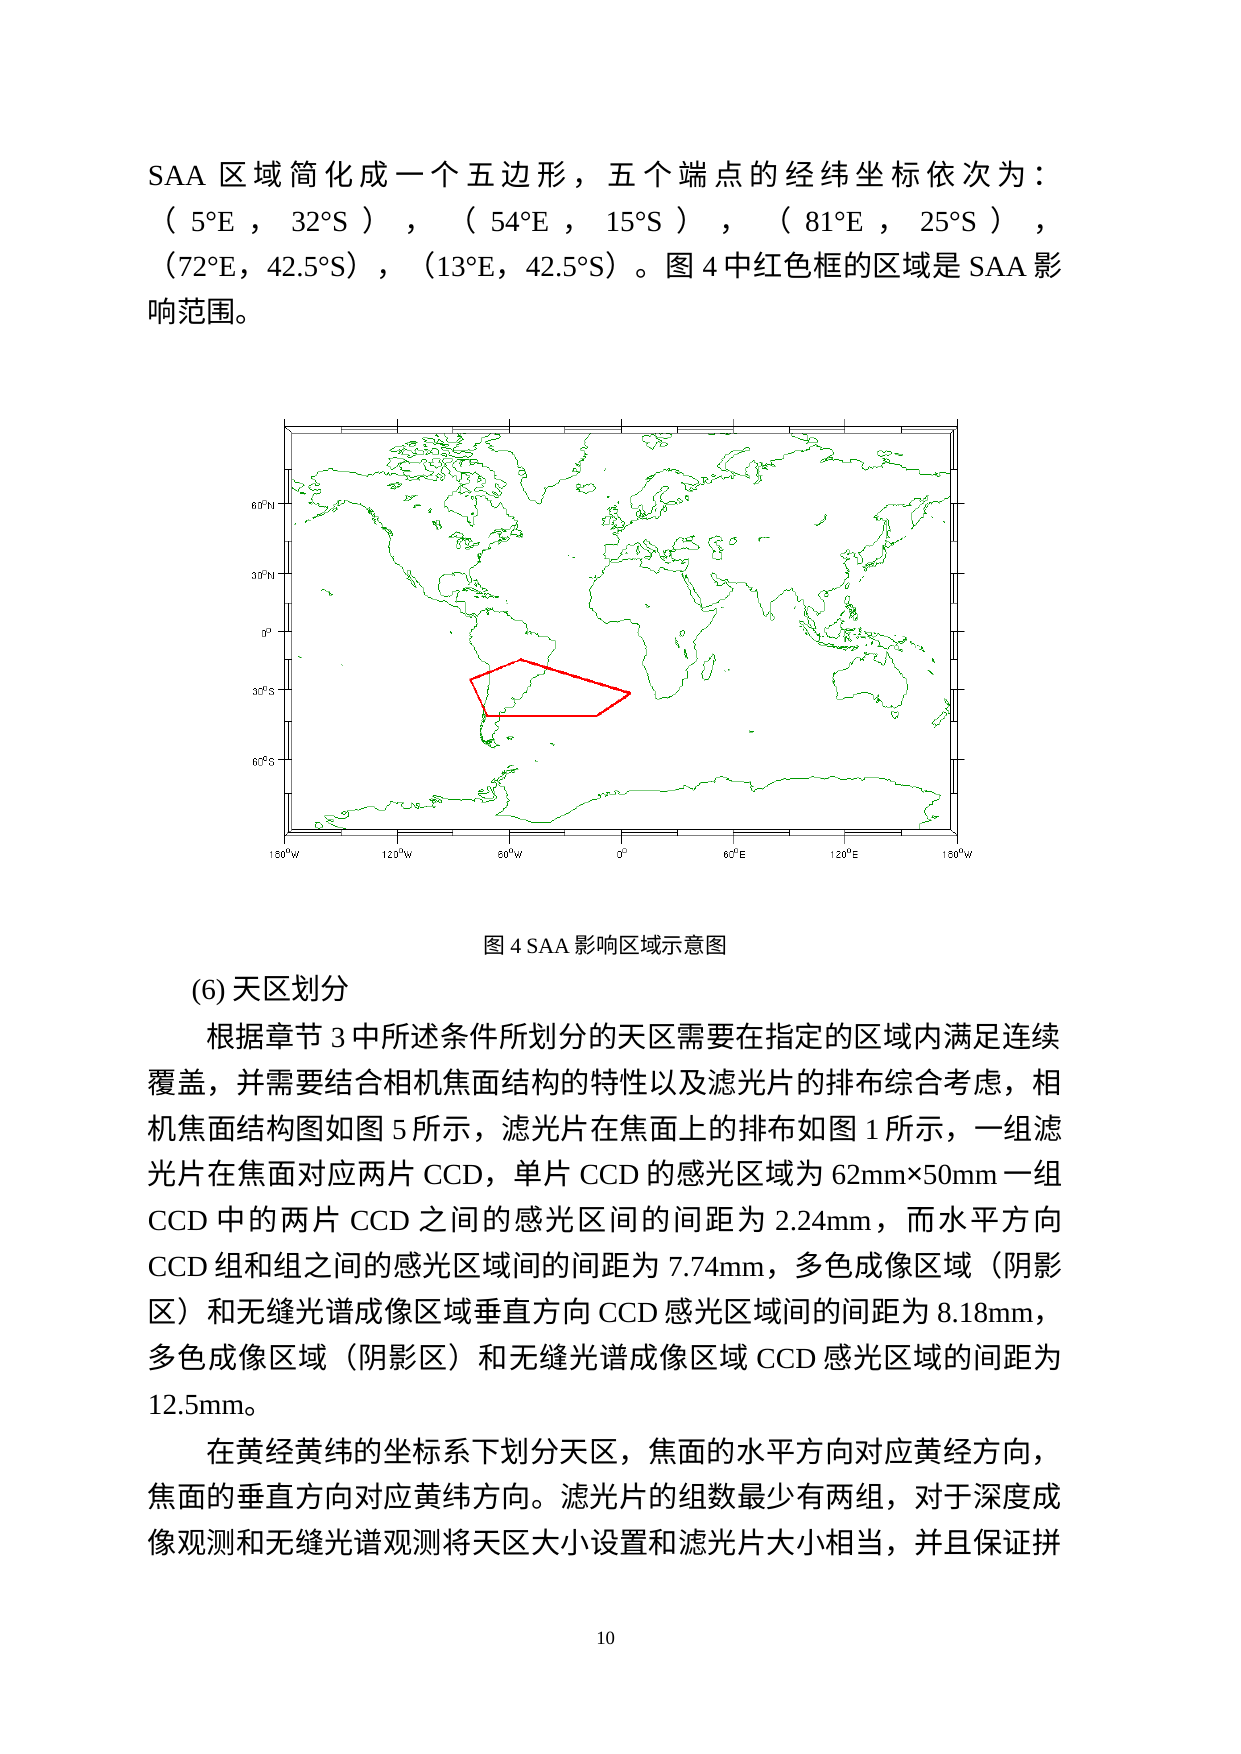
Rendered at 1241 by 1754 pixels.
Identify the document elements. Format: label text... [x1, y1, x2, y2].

text 天区划分 [191, 962, 1063, 1008]
text 图 4 SAA影响区域示意图 [148, 928, 1063, 960]
picture [172, 356, 1038, 927]
text 规划中，用到了400km轨道高度的SAA影响的最大区域，这里将SAA区域简化成一个五边形，五个端点的经纬坐标依次为：（5°E，32°S），（54°E，15°S），（81°E，25°S），（72°E，42.5°S），（13°E，42.5°S）。图 4中红色框的区域是SAA影响范围。 [148, 148, 1063, 331]
text 根据章节3中所述条件所划分的天区需要在指定的区域内满足连续覆盖，并需要结合相机焦面结构的特性以及滤光片的排布综合考虑，相机焦面结构图如图 5所示，滤光片在焦面上的排布如图 1所示，一组滤光片在焦面对应两片CCD，单片CCD的感光区域为62mm×50mm一组CCD中的两片CCD之间的感光区间的间距为2.24mm，而水平方向CCD组和组之间的感光区域间的间距为7.74mm，多色成像区域（阴影区）和无缝光谱成像区域垂直方向CCD感光区域间的间距为8.18mm，多色成像区域（阴影区）和无缝光谱成像区域CCD感光区域的间距为12.5mm。 [148, 1010, 1063, 1422]
